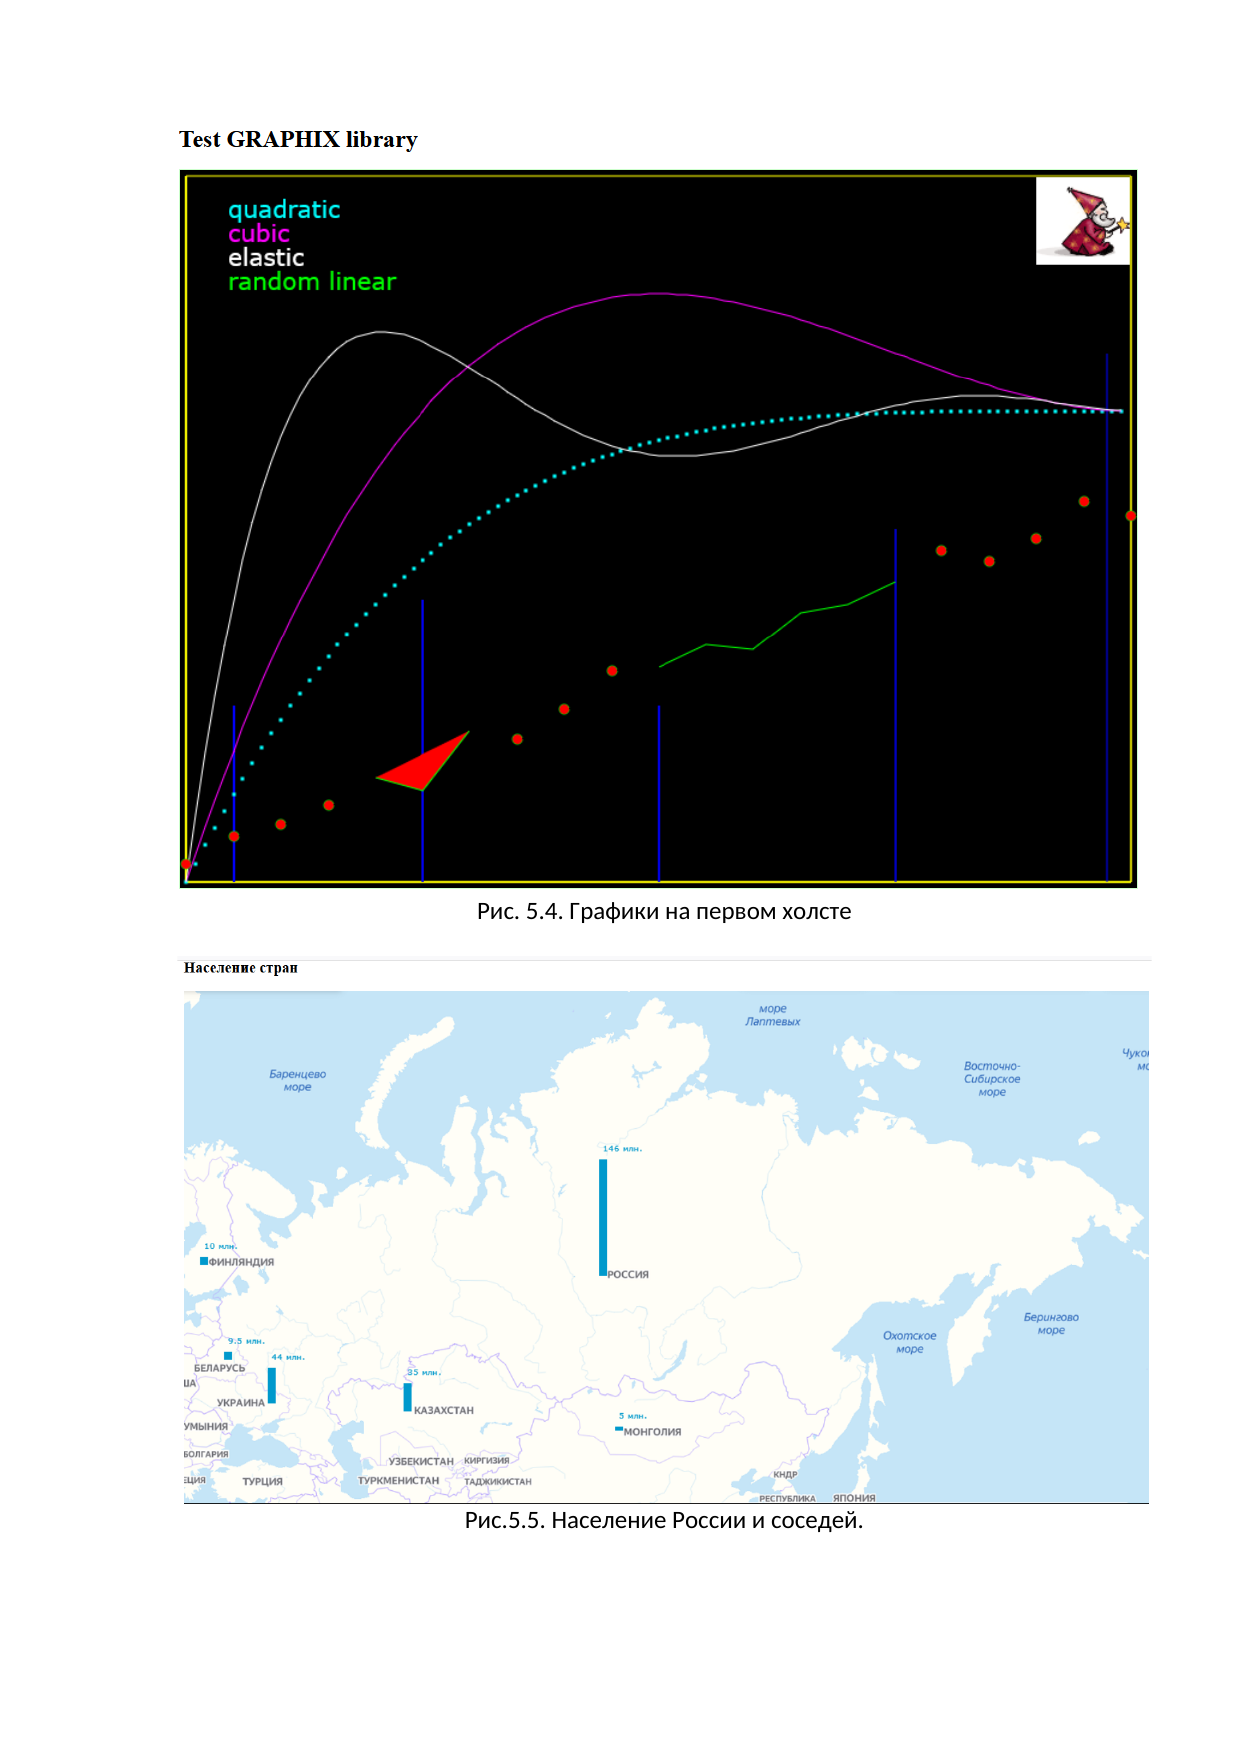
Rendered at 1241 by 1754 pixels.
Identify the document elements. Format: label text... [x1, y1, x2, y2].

picture [177, 118, 1152, 896]
text Рис. 5.4. Графики на первом холсте [177, 896, 1152, 926]
picture [177, 956, 1152, 1504]
text Рис.5.5. Население России и соседей. [177, 1504, 1152, 1534]
